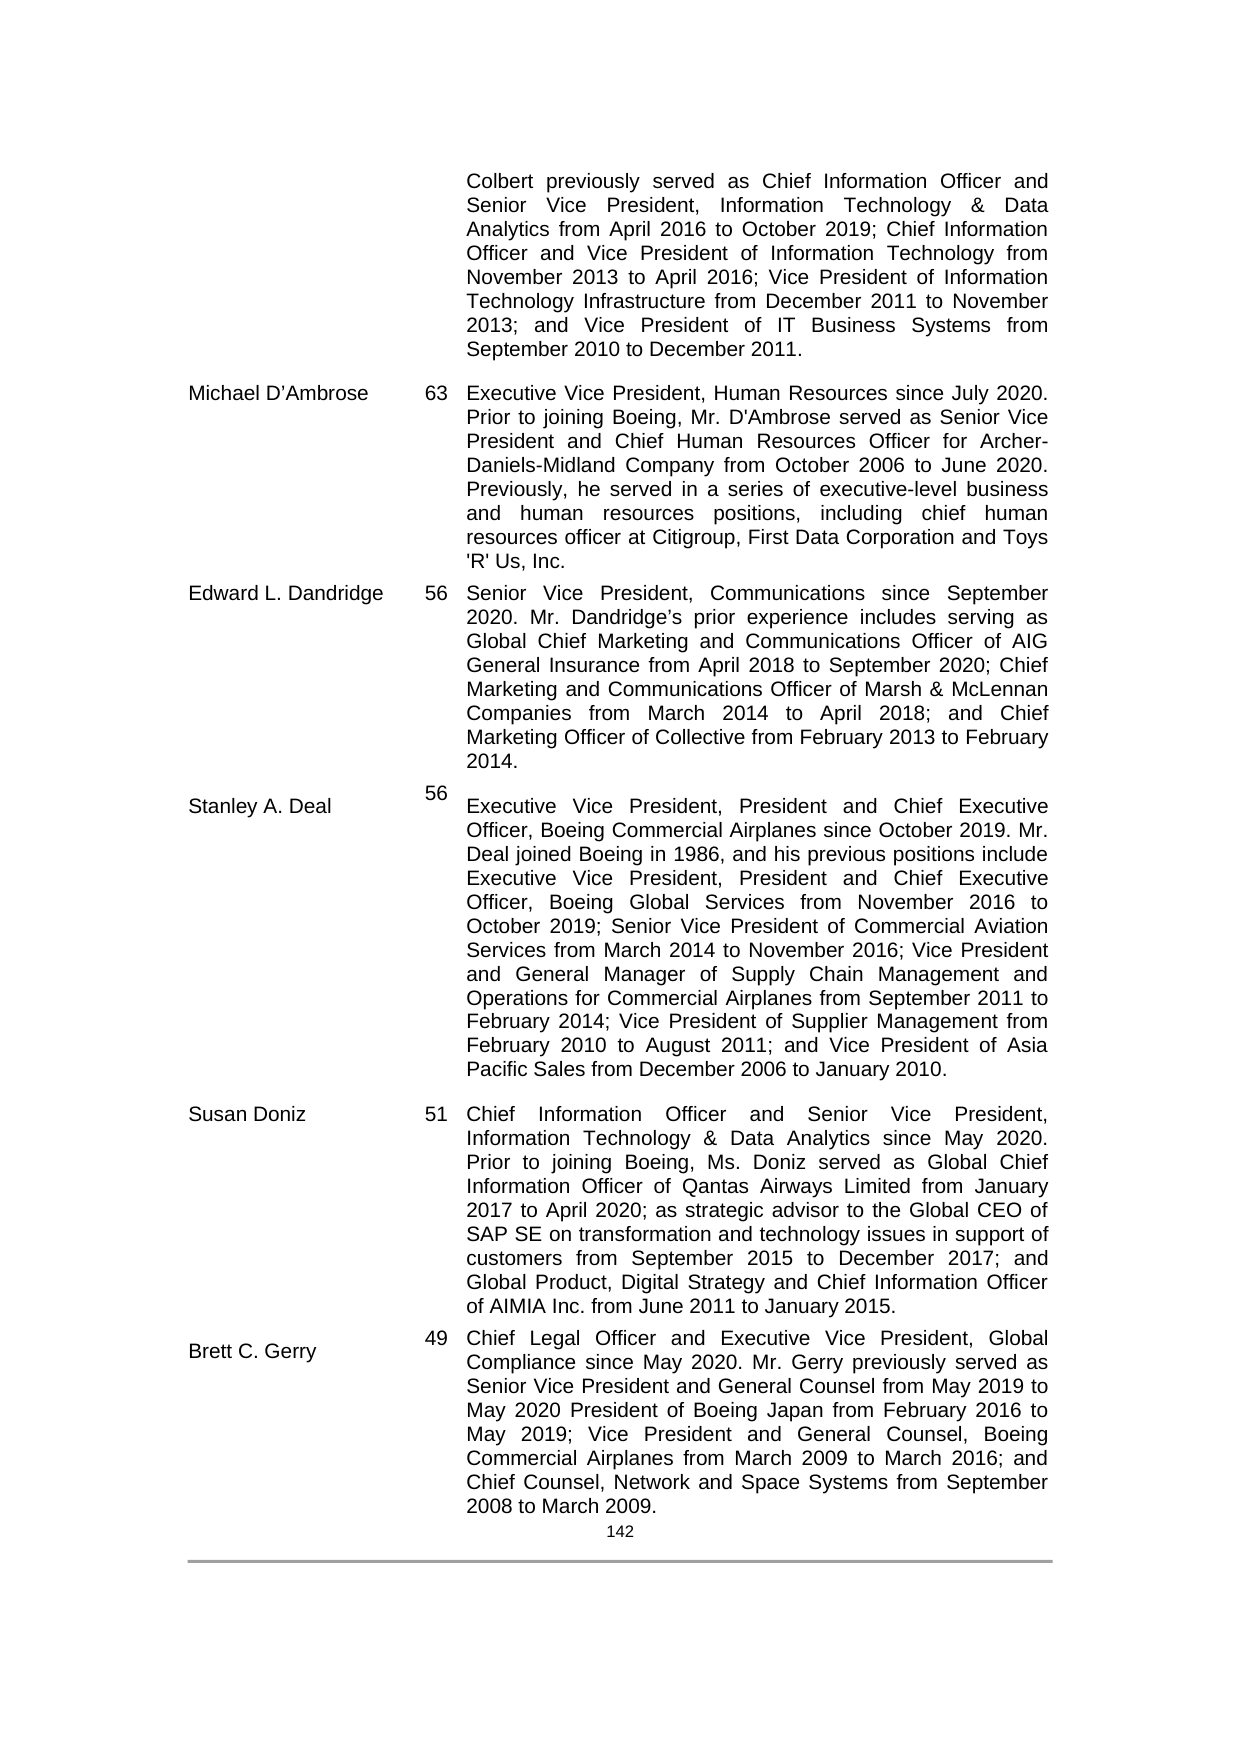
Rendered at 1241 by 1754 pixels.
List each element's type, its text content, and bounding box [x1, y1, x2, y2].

text 142 [187, 1522, 1053, 1541]
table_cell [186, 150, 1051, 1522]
